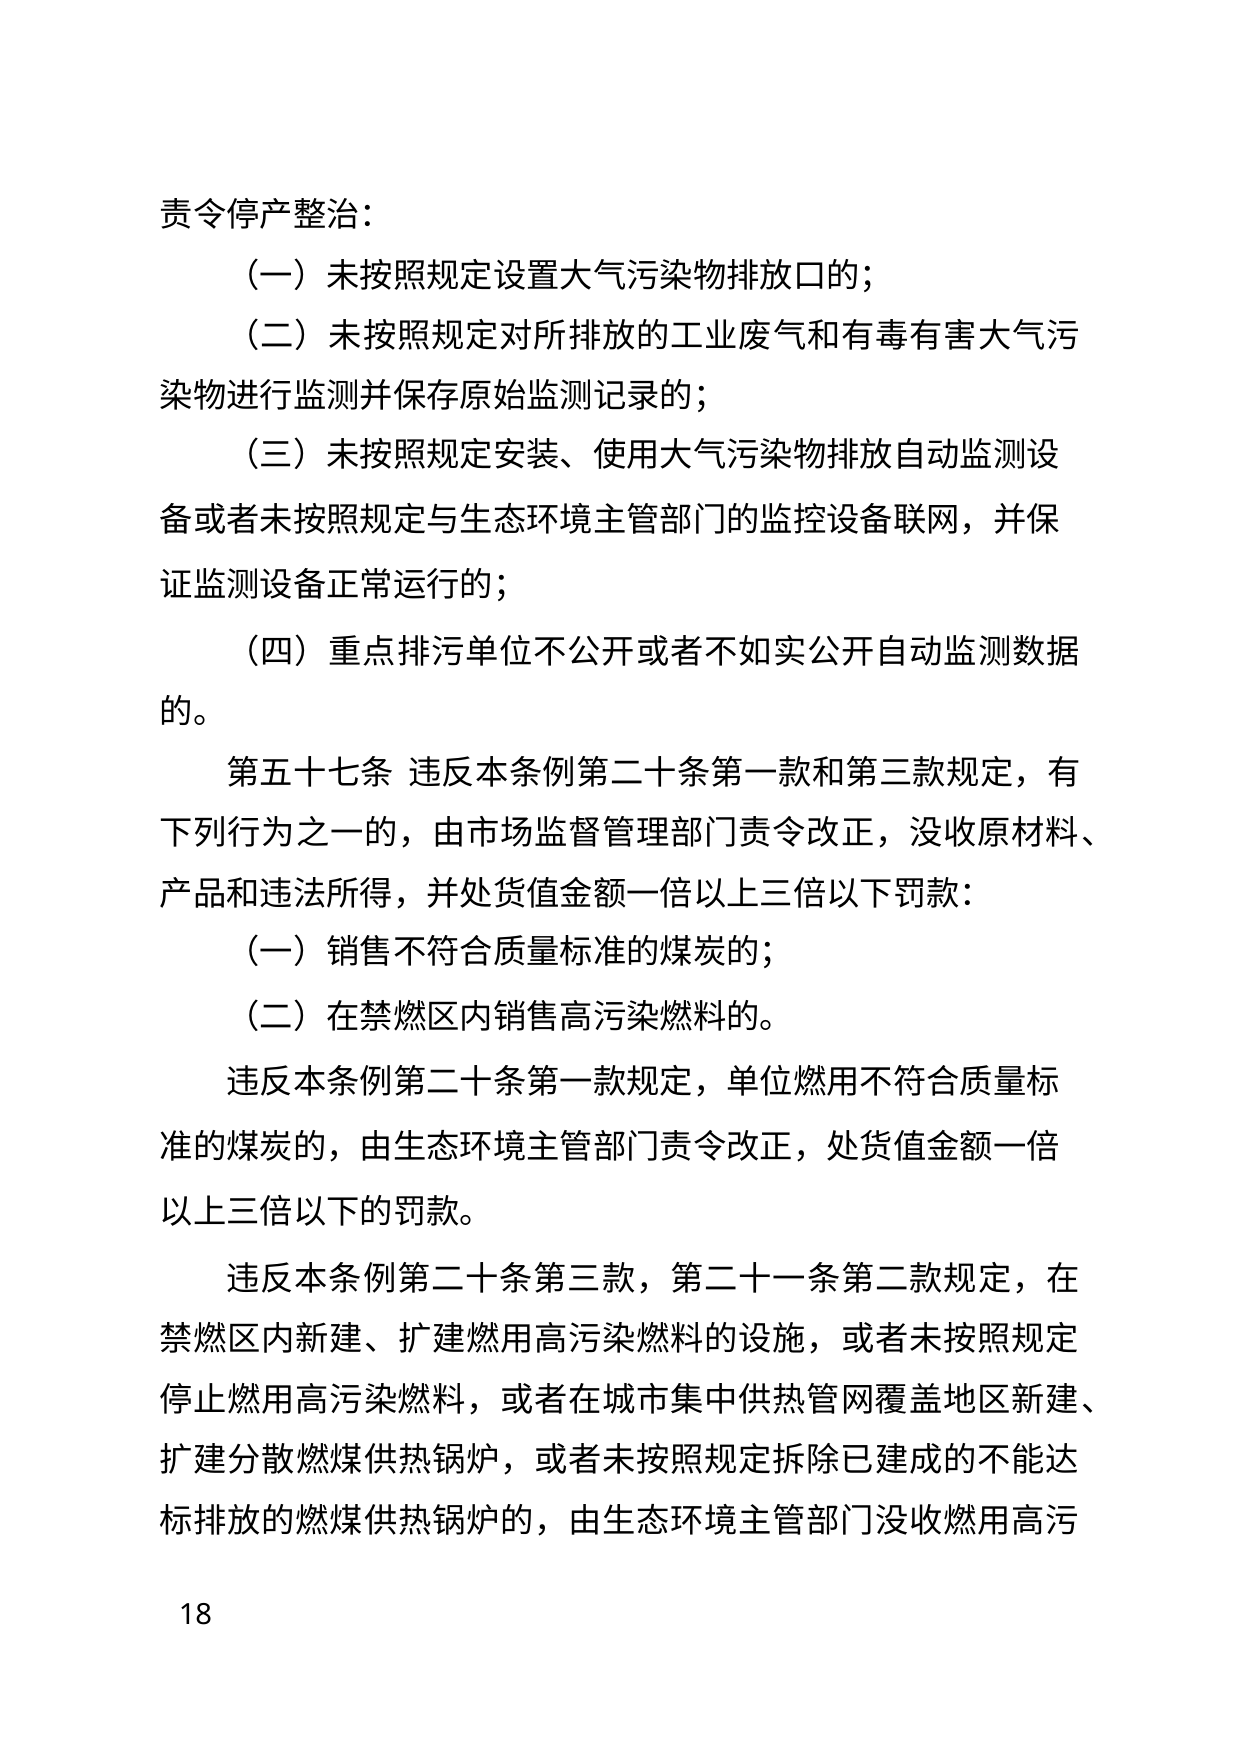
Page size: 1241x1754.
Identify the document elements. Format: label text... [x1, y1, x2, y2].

text 第五十六条 违反本条例第十一条第二款、第十四条第一款、第十四条第二款规定，有下列行为之一的，由生态环境主管部门责令改正，处二万元以上二十万元以下罚款；拒不改正的，责令停产整治： [159, 308, 1081, 550]
text 违反本条例第二十条第一款规定，单位燃用不符合质量标准的煤炭的，由生态环境主管部门责令改正，处货值金额一倍以上三倍以下的罚款。 [159, 1358, 1081, 1553]
text （一）未按照规定设置大气污染物排放口的； [159, 550, 1081, 610]
text （三）未按照规定安装、使用大气污染物排放自动监测设备或者未按照规定与生态环境主管部门的监控设备联网，并保证监测设备正常运行的； [159, 731, 1081, 926]
text （二）未按照规定对所排放的工业废气和有毒有害大气污染物进行监测并保存原始监测记录的； [159, 610, 1081, 731]
text （一）销售不符合质量标准的煤炭的； [159, 1228, 1081, 1293]
text （二）在禁燃区内销售高污染燃料的。 [159, 1293, 1081, 1358]
text （四）重点排污单位不公开或者不如实公开自动监测数据的。 [159, 926, 1081, 1047]
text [159, 178, 1081, 308]
text 第五十七条 违反本条例第二十条第一款和第三款规定，有下列行为之一的，由市场监督管理部门责令改正，没收原材料、产品和违法所得，并处货值金额一倍以上三倍以下罚款： [159, 1047, 1081, 1228]
